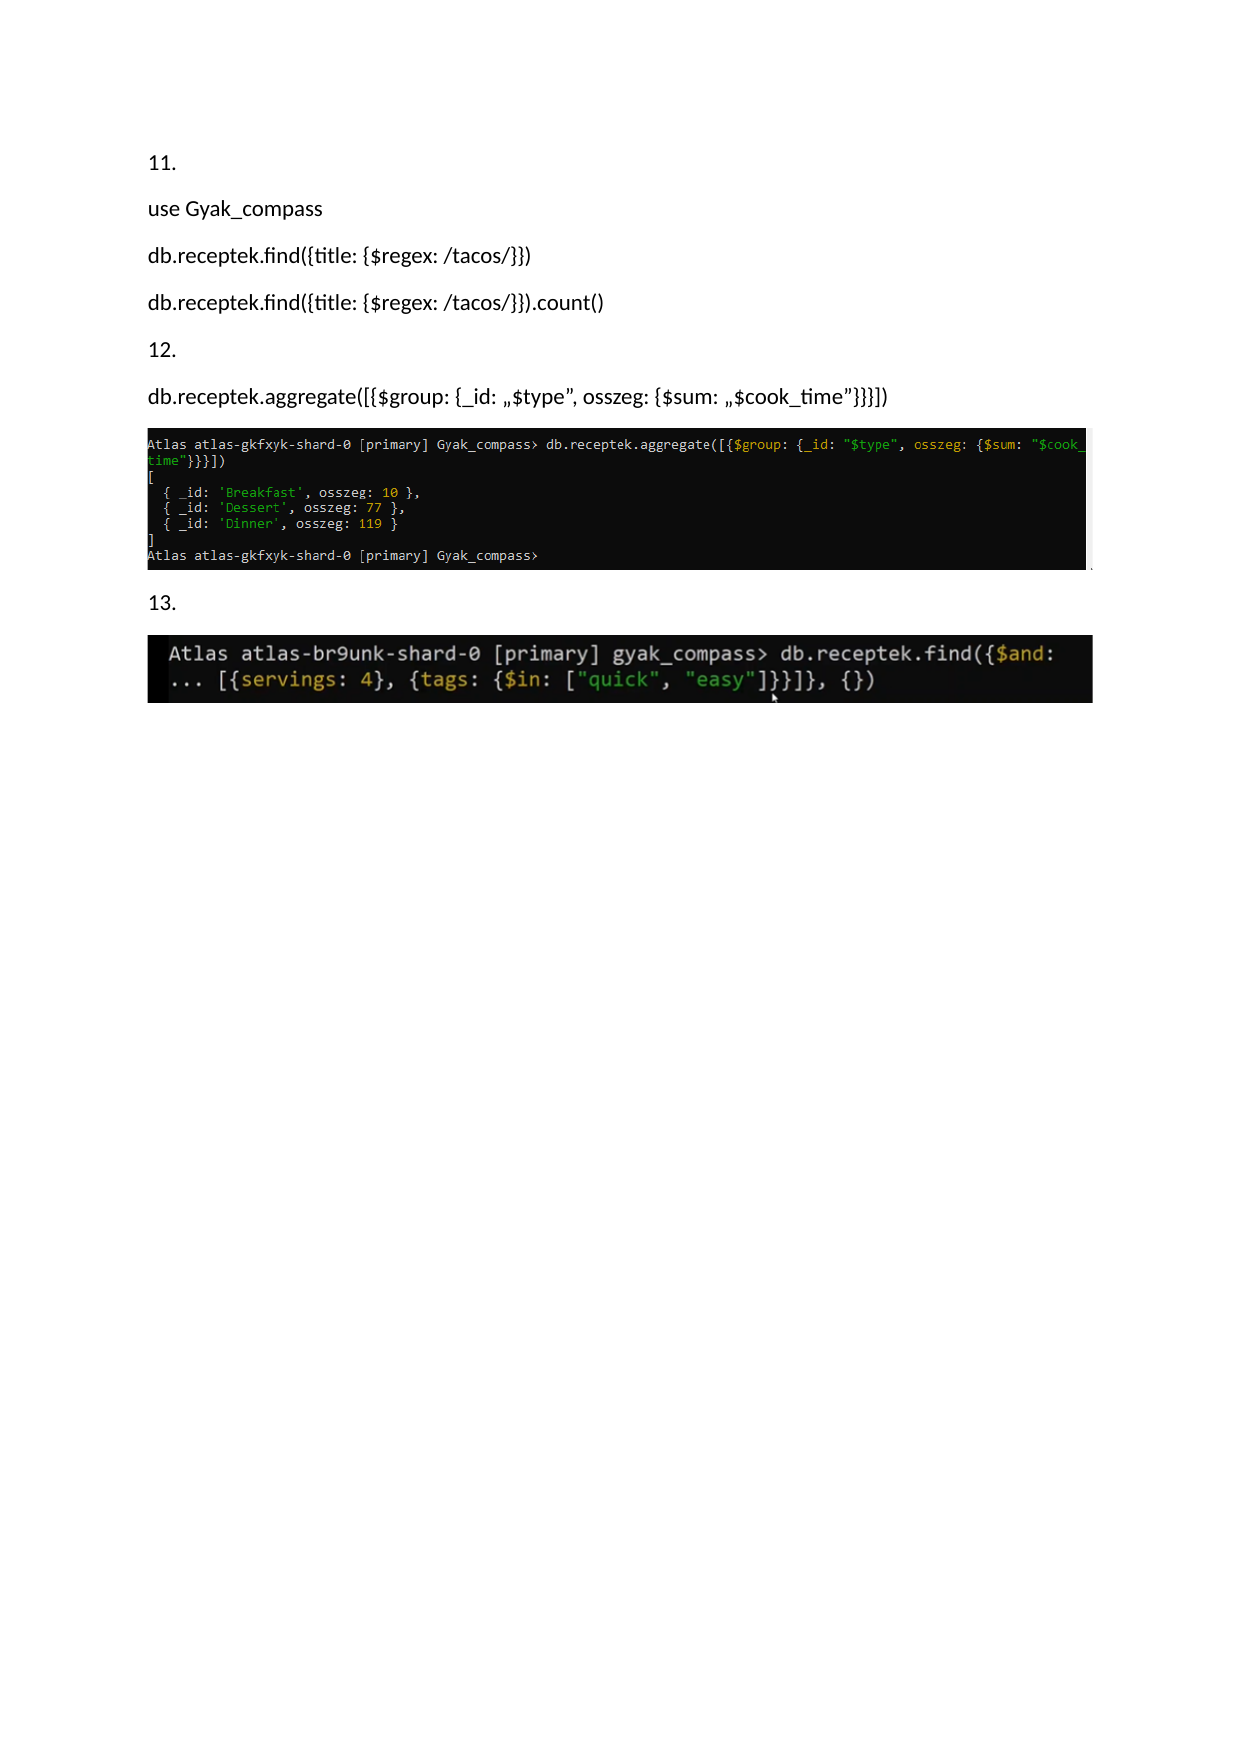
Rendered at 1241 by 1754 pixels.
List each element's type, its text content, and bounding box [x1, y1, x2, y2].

picture [147, 635, 1093, 703]
text db.receptek.aggregate([{$group: {_id: „$type”, osszeg: {$sum: „$cook_time”}}}]) [148, 382, 1093, 410]
picture [147, 428, 1093, 570]
text db.receptek.find({title: {$regex: /tacos/}}) [148, 241, 1093, 269]
text db.receptek.find({title: {$regex: /tacos/}}).count() [148, 288, 1093, 316]
text 13. [148, 588, 1093, 616]
text use Gyak_compass [148, 194, 1093, 222]
text 12. [148, 335, 1093, 363]
text 11. [148, 148, 1093, 176]
